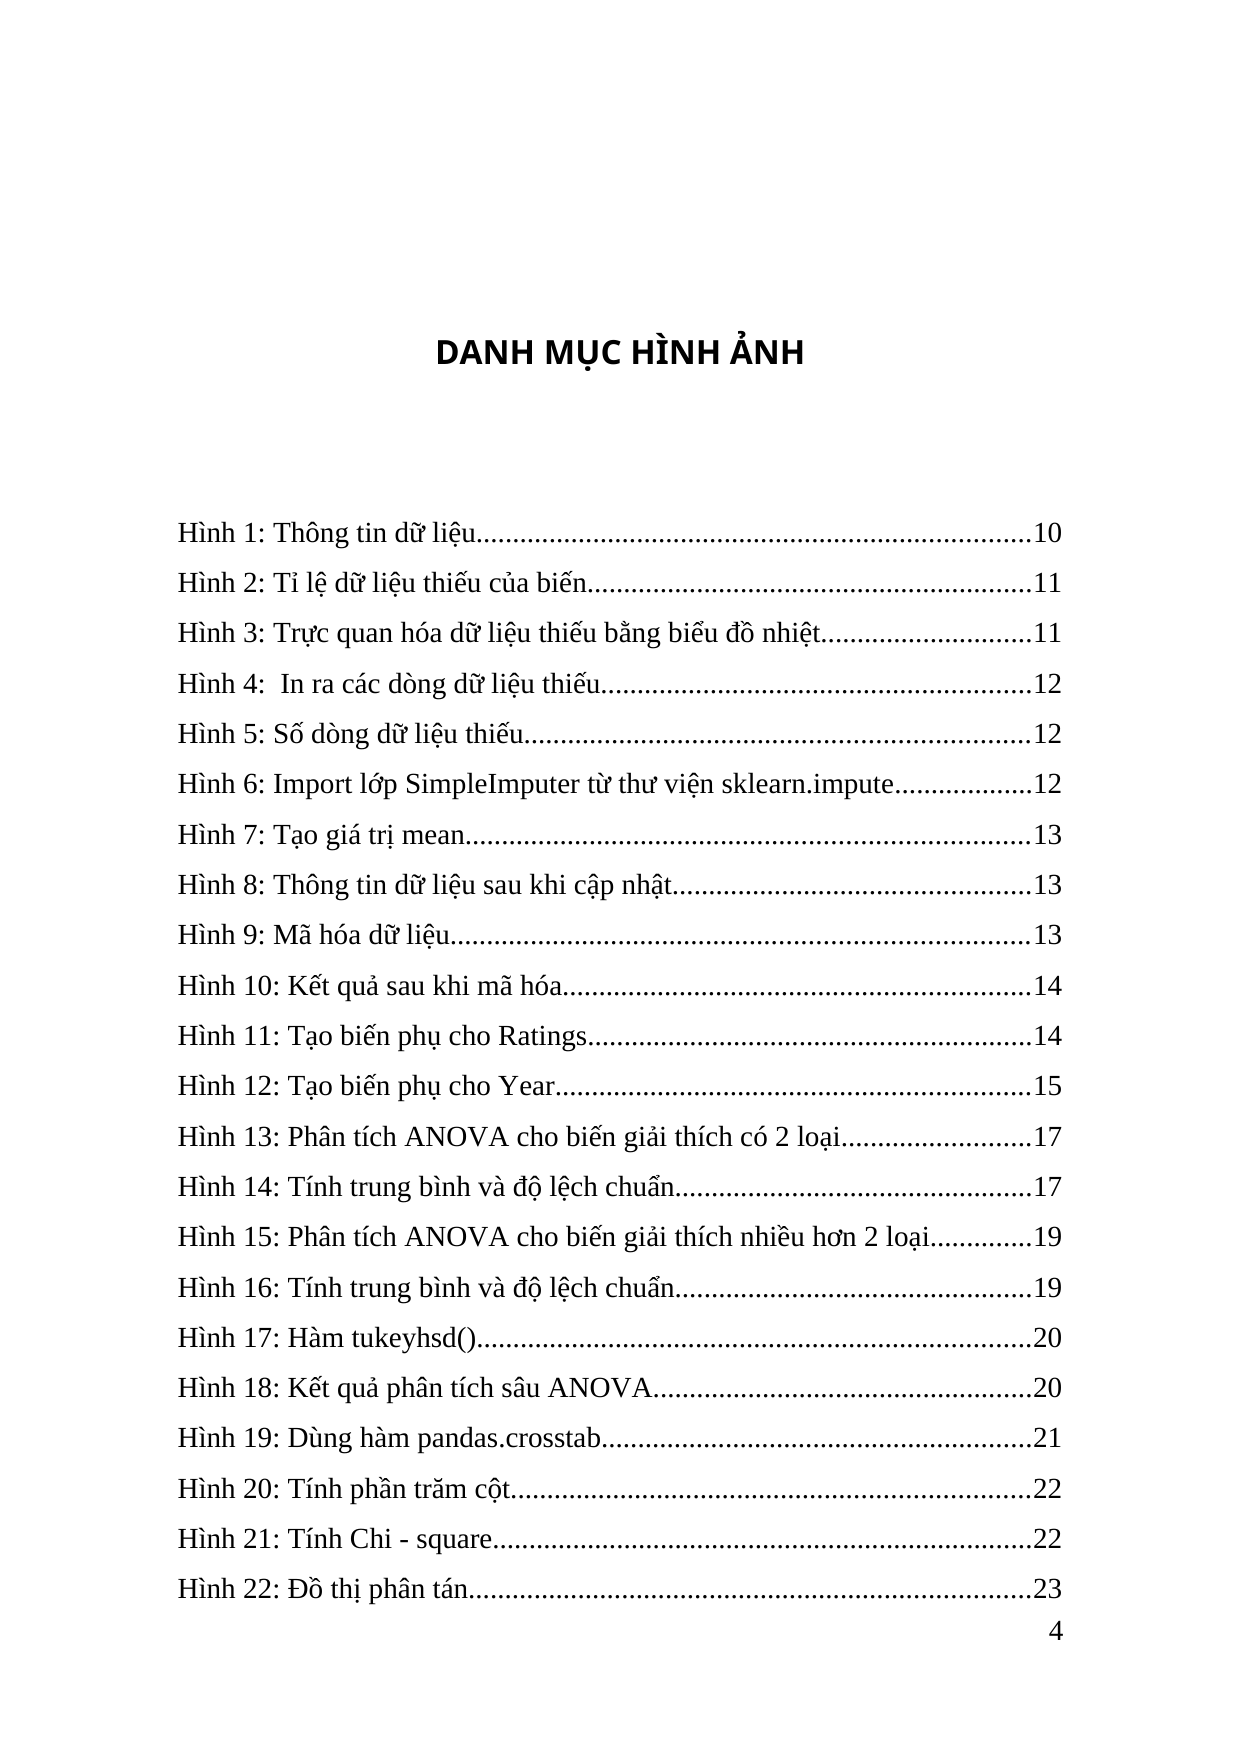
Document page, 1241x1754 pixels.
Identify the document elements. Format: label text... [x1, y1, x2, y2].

text Hình 7: Tạo giá trị mean 13 [177, 817, 1063, 850]
subtitle DANH MỤC HÌNH ẢNH [177, 329, 1063, 374]
text Hình 4: In ra các dòng dữ liệu thiếu 12 [177, 666, 1063, 699]
text Hình 17: Hàm tukeyhsd() 20 [177, 1320, 1063, 1353]
text Hình 18: Kết quả phân tích sâu ANOVA 20 [177, 1370, 1063, 1404]
text Hình 9: Mã hóa dữ liệu 13 [177, 917, 1063, 951]
text Hình 2: Tỉ lệ dữ liệu thiếu của biến 11 [177, 565, 1063, 599]
text Hình 5: Số dòng dữ liệu thiếu 12 [177, 716, 1063, 750]
text Hình 20: Tính phần trăm cột 22 [177, 1471, 1063, 1504]
text Hình 15: Phân tích ANOVA cho biến giải thích nhiều hơn 2 loại 19 [177, 1219, 1063, 1253]
text Hình 21: Tính Chi - square 22 [177, 1521, 1063, 1555]
text Hình 6: Import lớp SimpleImputer từ thư viện sklearn.impute 12 [177, 767, 1063, 800]
text Hình 22: Đồ thị phân tán 23 [177, 1572, 1063, 1605]
text Hình 10: Kết quả sau khi mã hóa 14 [177, 968, 1063, 1001]
text Hình 8: Thông tin dữ liệu sau khi cập nhật 13 [177, 867, 1063, 901]
text Hình 19: Dùng hàm pandas.crosstab 21 [177, 1421, 1063, 1454]
text Hình 16: Tính trung bình và độ lệch chuẩn 19 [177, 1270, 1063, 1303]
text Hình 14: Tính trung bình và độ lệch chuẩn 17 [177, 1169, 1063, 1203]
text Hình 11: Tạo biến phụ cho Ratings 14 [177, 1018, 1063, 1052]
text Hình 1: Thông tin dữ liệu 10 [177, 515, 1063, 548]
text Hình 12: Tạo biến phụ cho Year 15 [177, 1068, 1063, 1102]
text Hình 13: Phân tích ANOVA cho biến giải thích có 2 loại 17 [177, 1119, 1063, 1152]
text Hình 3: Trực quan hóa dữ liệu thiếu bằng biểu đồ nhiệt 11 [177, 616, 1063, 649]
